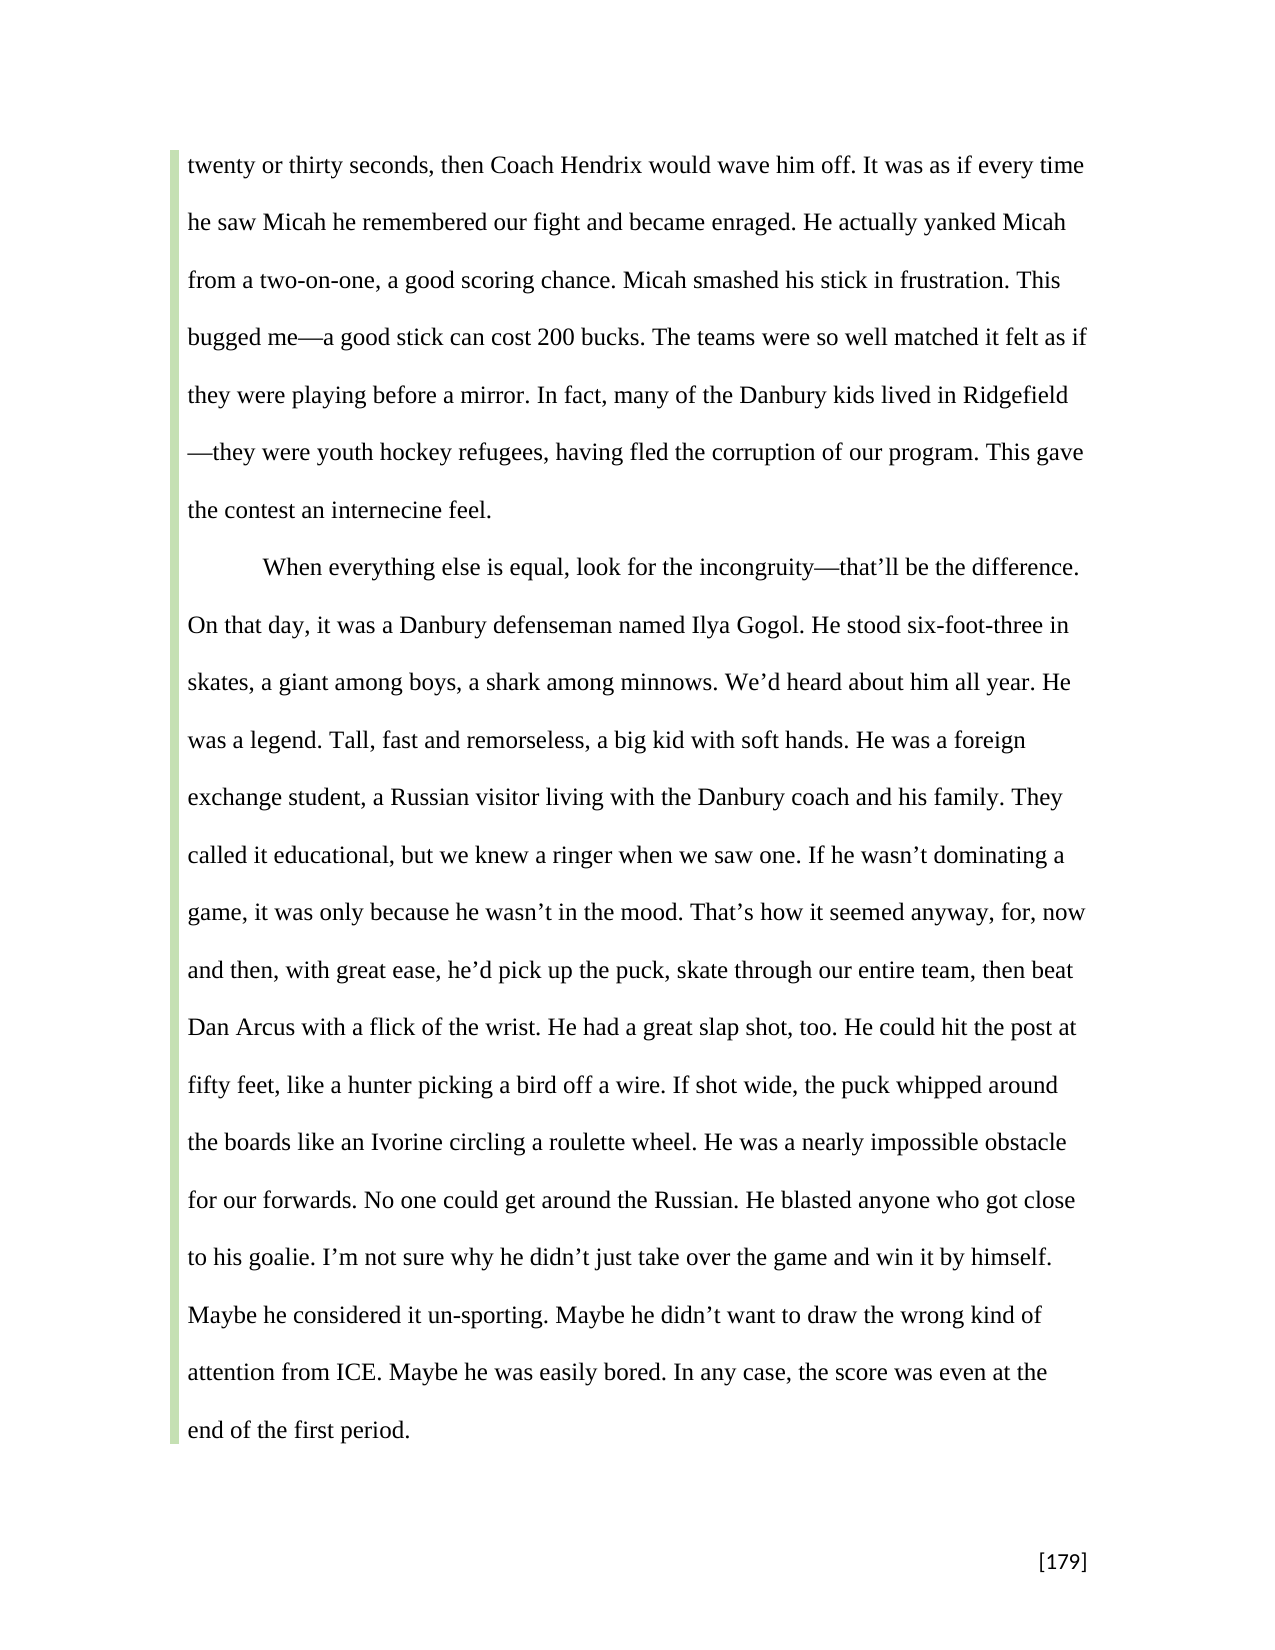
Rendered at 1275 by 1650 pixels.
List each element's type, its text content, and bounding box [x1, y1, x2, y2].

text When everything else is equal, look for the incongruity—that’ll be the difference. On that day, it was a Danbury defenseman named Ilya Gogol. He stood six-foot-three in skates, a giant among boys, a shark among minnows. We’d heard about him all year. He was a legend. Tall, fast and remorseless, a big kid with soft hands. He was a foreign exchange student, a Russian visitor living with the Danbury coach and his family. They called it educational, but we knew a ringer when we saw one. If he wasn’t dominating a game, it was only because he wasn’t in the mood. That’s how it seemed anyway, for, now and then, with great ease, he’d pick up the puck, skate through our entire team, then beat Dan Arcus with a flick of the wrist. He had a great slap shot, too. He could hit the post at fifty feet, like a hunter picking a bird off a wire. If shot wide, the puck whipped around the boards like an Ivorine circling a roulette wheel. He was a nearly impossible obstacle for our forwards. No one could get around the Russian. He blasted anyone who got close to his goalie. I’m not sure why he didn’t just take over the game and win it by himself. Maybe he considered it un-sporting. Maybe he didn’t want to draw the wrong kind of attention from ICE. Maybe he was easily bored. In any case, the score was even at the end of the first period. [179, 552, 1087, 1444]
